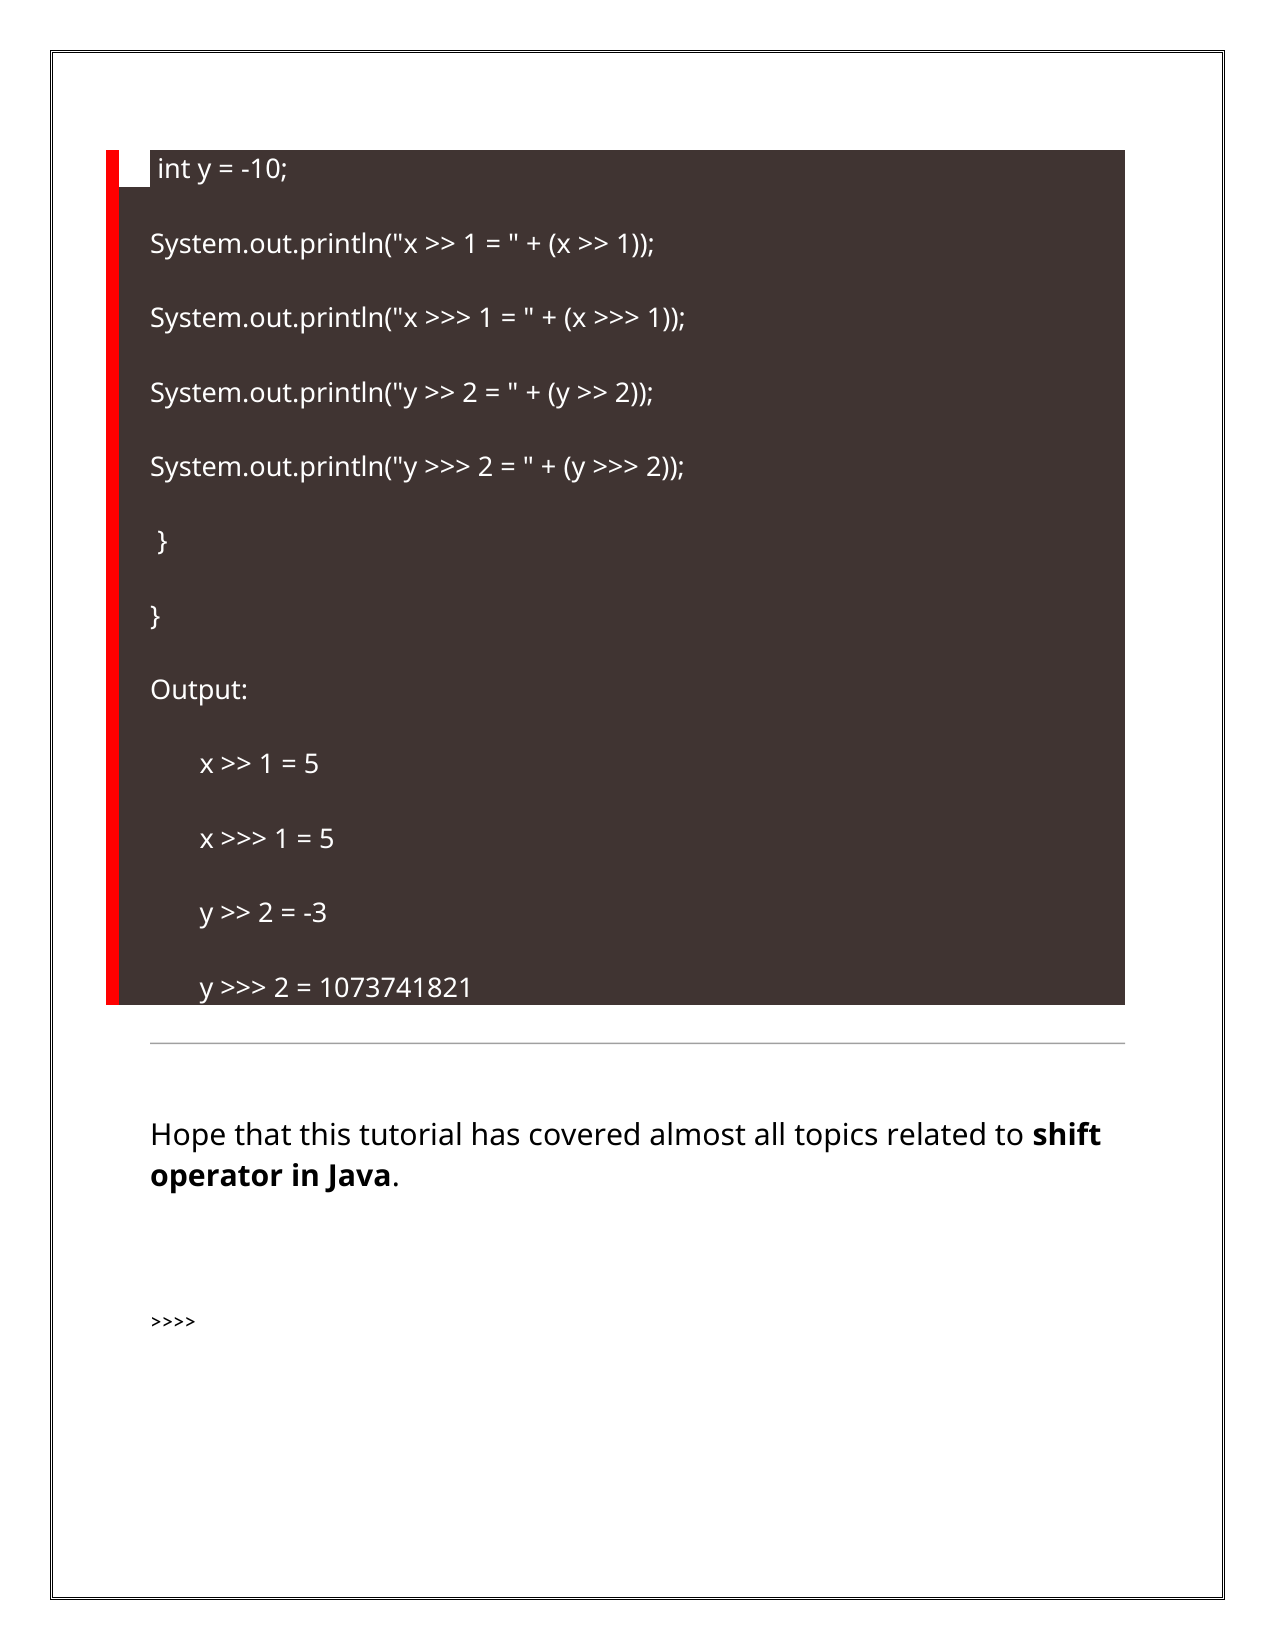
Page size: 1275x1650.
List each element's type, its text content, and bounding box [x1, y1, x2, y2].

text System.out.println("y >>> 2 = " + (y >>> 2)); [119, 447, 1125, 484]
text x >> 1 = 5 [119, 745, 1125, 782]
text int y = -10; [150, 150, 1125, 187]
text Hope that this tutorial has covered almost all topics related to shift operator in Java. [150, 1113, 1125, 1195]
text System.out.println("x >>> 1 = " + (x >>> 1)); [119, 299, 1125, 336]
text >>>> [150, 1307, 1125, 1336]
text y >> 2 = -3 [119, 894, 1125, 931]
text System.out.println("y >> 2 = " + (y >> 2)); [119, 373, 1125, 410]
text y >>> 2 = 1073741821 [119, 968, 1125, 1005]
text Output: [119, 671, 1125, 707]
text System.out.println("x >> 1 = " + (x >> 1)); [119, 224, 1125, 261]
text } [119, 596, 1125, 633]
text } [119, 522, 1125, 559]
text x >>> 1 = 5 [119, 819, 1125, 856]
